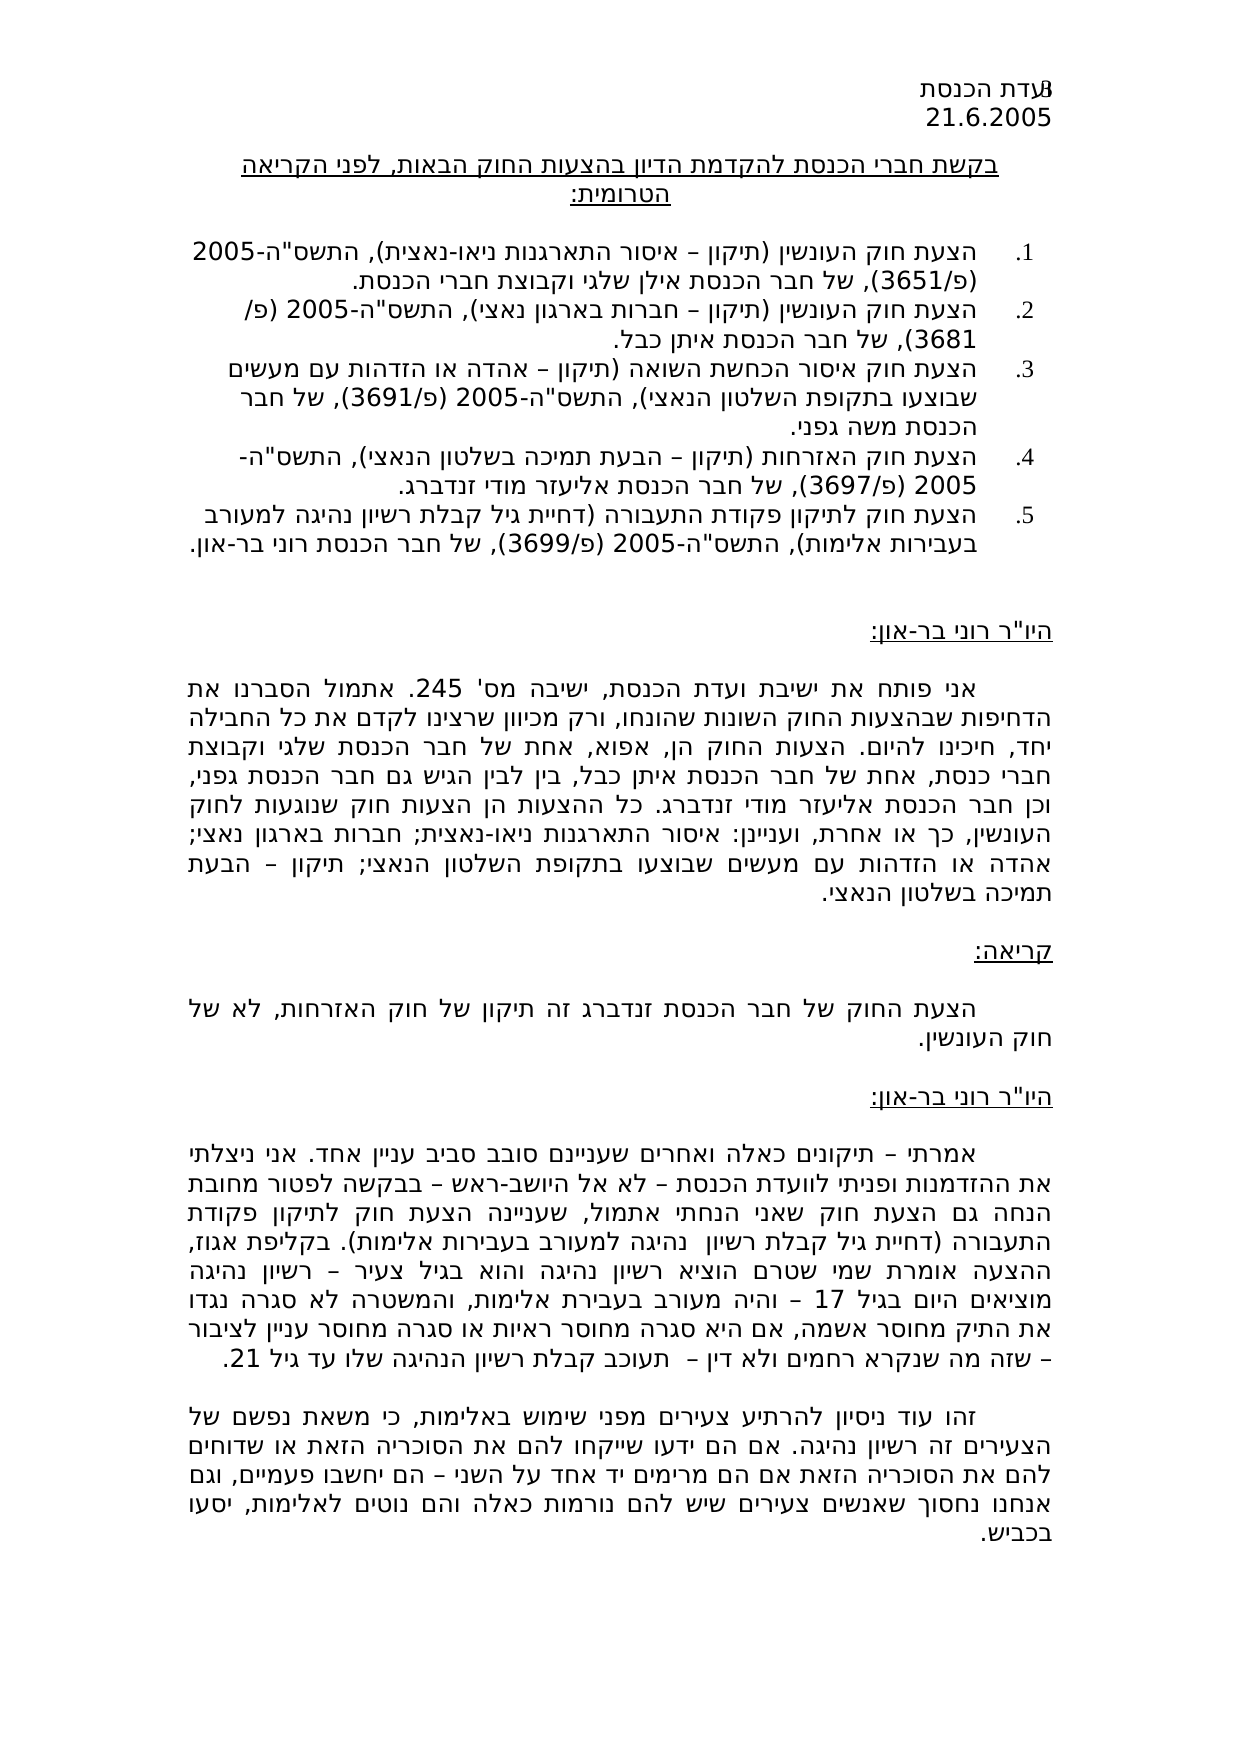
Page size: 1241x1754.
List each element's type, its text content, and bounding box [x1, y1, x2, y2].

list הצעת חוק איסור הכחשת השואה (תיקון – אהדה או הזדהות עם מעשים שבוצעו בתקופת השלטון הנאצי), התשס"ה-2005 (פ/3691), של חבר הכנסת משה גפני. [187, 354, 1015, 442]
text היו"ר רוני בר-און: [187, 1053, 1053, 1111]
text אני פותח את ישיבת ועדת הכנסת, ישיבה מס' 245. אתמול הסברנו את הדחיפות שבהצעות החוק השונות שהונחו, ורק מכיוון שרצינו לקדם את כל החבילה יחד, חיכינו להיום. הצעות החוק הן, אפוא, אחת של חבר הכנסת שלגי וקבוצת חברי כנסת, אחת של חבר הכנסת איתן כבל, בין לבין הגיש גם חבר הכנסת גפני, וכן חבר הכנסת אליעזר מודי זנדברג. כל ההצעות הן הצעות חוק שנוגעות לחוק העונשין, כך או אחרת, ועניינן: איסור התארגנות ניאו-נאצית; חברות בארגון נאצי; אהדה או הזדהות עם מעשים שבוצעו בתקופת השלטון הנאצי; תיקון – הבעת תמיכה בשלטון הנאצי. [187, 674, 1053, 907]
list הצעת חוק העונשין (תיקון – חברות בארגון נאצי), התשס"ה-2005 (פ/3681), של חבר הכנסת איתן כבל. [187, 296, 1015, 354]
text בקשת חברי הכנסת להקדמת הדיון בהצעות החוק הבאות, לפני הקריאה הטרומית: [187, 150, 1053, 208]
text אמרתי – תיקונים כאלה ואחרים שעניינם סובב סביב עניין אחד. אני ניצלתי את ההזדמנות ופניתי לוועדת הכנסת – לא אל היושב-ראש – בבקשה לפטור מחובת הנחה גם הצעת חוק שאני הנחתי אתמול, שעניינה הצעת חוק לתיקון פקודת התעבורה (דחיית גיל קבלת רשיון נהיגה למעורב בעבירות אלימות). בקליפת אגוז, ההצעה אומרת שמי שטרם הוציא רשיון נהיגה והוא בגיל צעיר – רשיון נהיגה מוציאים היום בגיל 17 – והיה מעורב בעבירת אלימות, והמשטרה לא סגרה נגדו את התיק מחוסר אשמה, אם היא סגרה מחוסר ראיות או סגרה מחוסר עניין לציבור – שזה מה שנקרא רחמים ולא דין – תעוכב קבלת רשיון הנהיגה שלו עד גיל 21. [187, 1140, 1053, 1373]
text זהו עוד ניסיון להרתיע צעירים מפני שימוש באלימות, כי משאת נפשם של הצעירים זה רשיון נהיגה. אם הם ידעו שייקחו להם את הסוכריה הזאת או שדוחים להם את הסוכריה הזאת אם הם מרימים יד אחד על השני – הם יחשבו פעמיים, וגם אנחנו נחסוך שאנשים צעירים שיש להם נורמות כאלה והם נוטים לאלימות, יסעו בכביש. [187, 1402, 1053, 1548]
list הצעת חוק העונשין (תיקון – איסור התארגנות ניאו-נאצית), התשס"ה-2005 (פ/3651), של חבר הכנסת אילן שלגי וקבוצת חברי הכנסת. [187, 237, 1015, 296]
list הצעת חוק האזרחות (תיקון – הבעת תמיכה בשלטון הנאצי), התשס"ה-2005 (פ/3697), של חבר הכנסת אליעזר מודי זנדברג. [187, 442, 1015, 500]
list הצעת חוק לתיקון פקודת התעבורה (דחיית גיל קבלת רשיון נהיגה למעורב בעבירות אלימות), התשס"ה-2005 (פ/3699), של חבר הכנסת רוני בר-און. [187, 500, 1015, 558]
text היו"ר רוני בר-און: [187, 616, 1053, 645]
text הצעת החוק של חבר הכנסת זנדברג זה תיקון של חוק האזרחות, לא של חוק העונשין. [187, 994, 1053, 1053]
text קריאה: [187, 907, 1053, 966]
